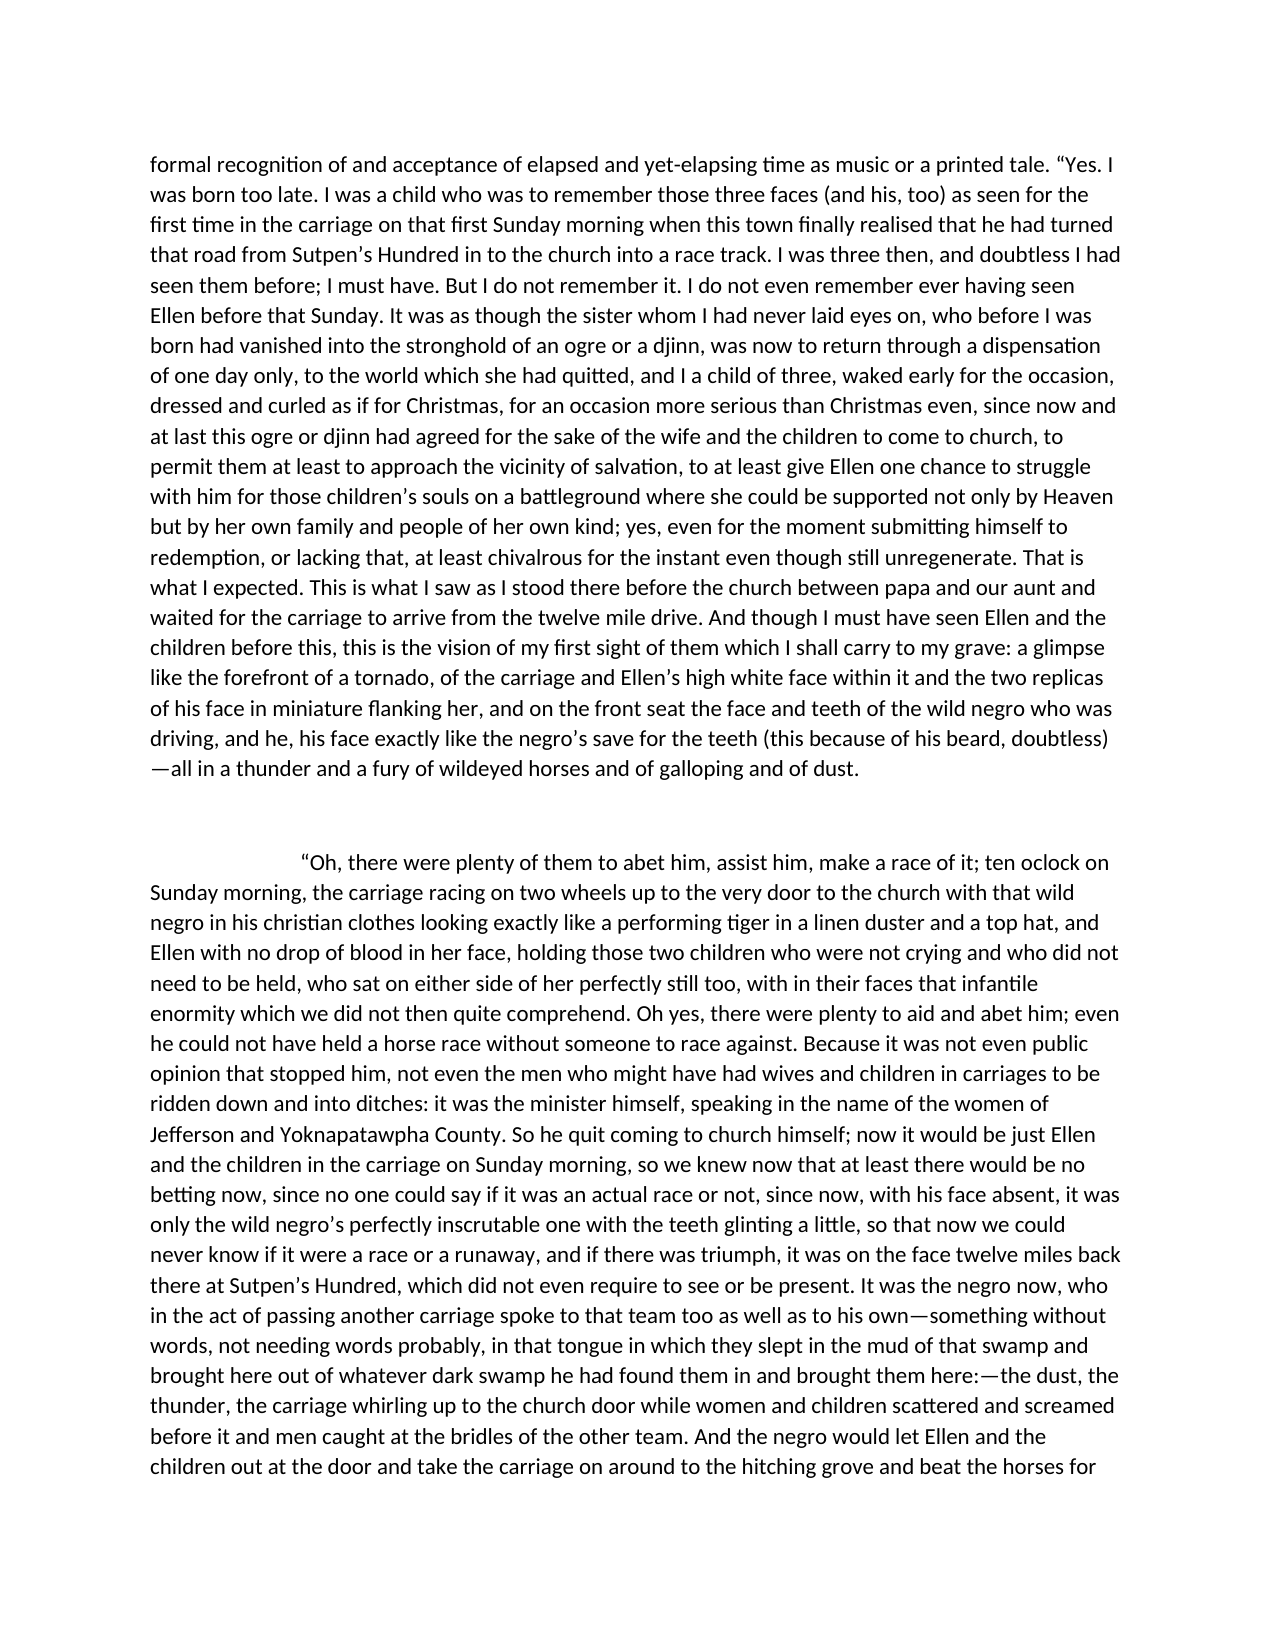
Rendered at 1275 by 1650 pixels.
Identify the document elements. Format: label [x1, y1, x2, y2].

text [150, 848, 1125, 1480]
text [150, 150, 1125, 782]
